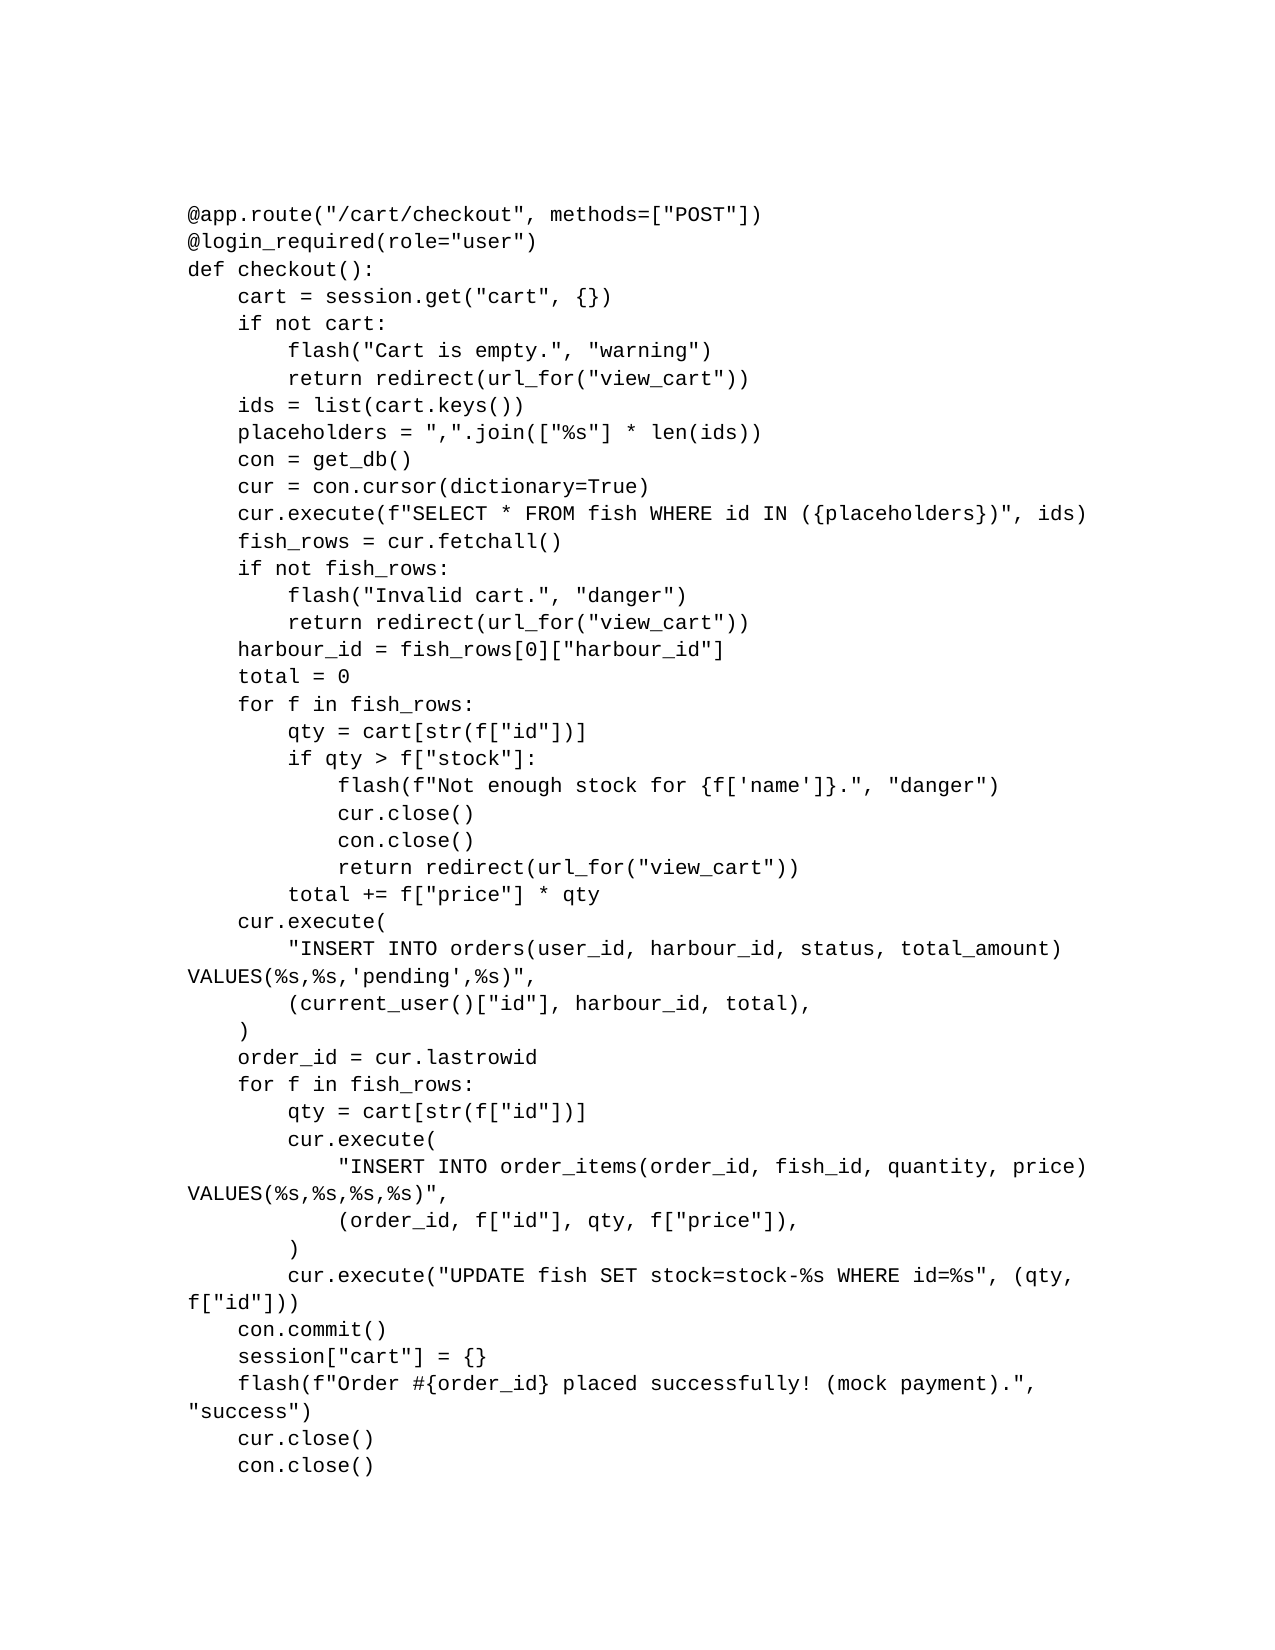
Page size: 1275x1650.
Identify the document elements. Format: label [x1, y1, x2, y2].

text [187, 150, 1087, 1479]
